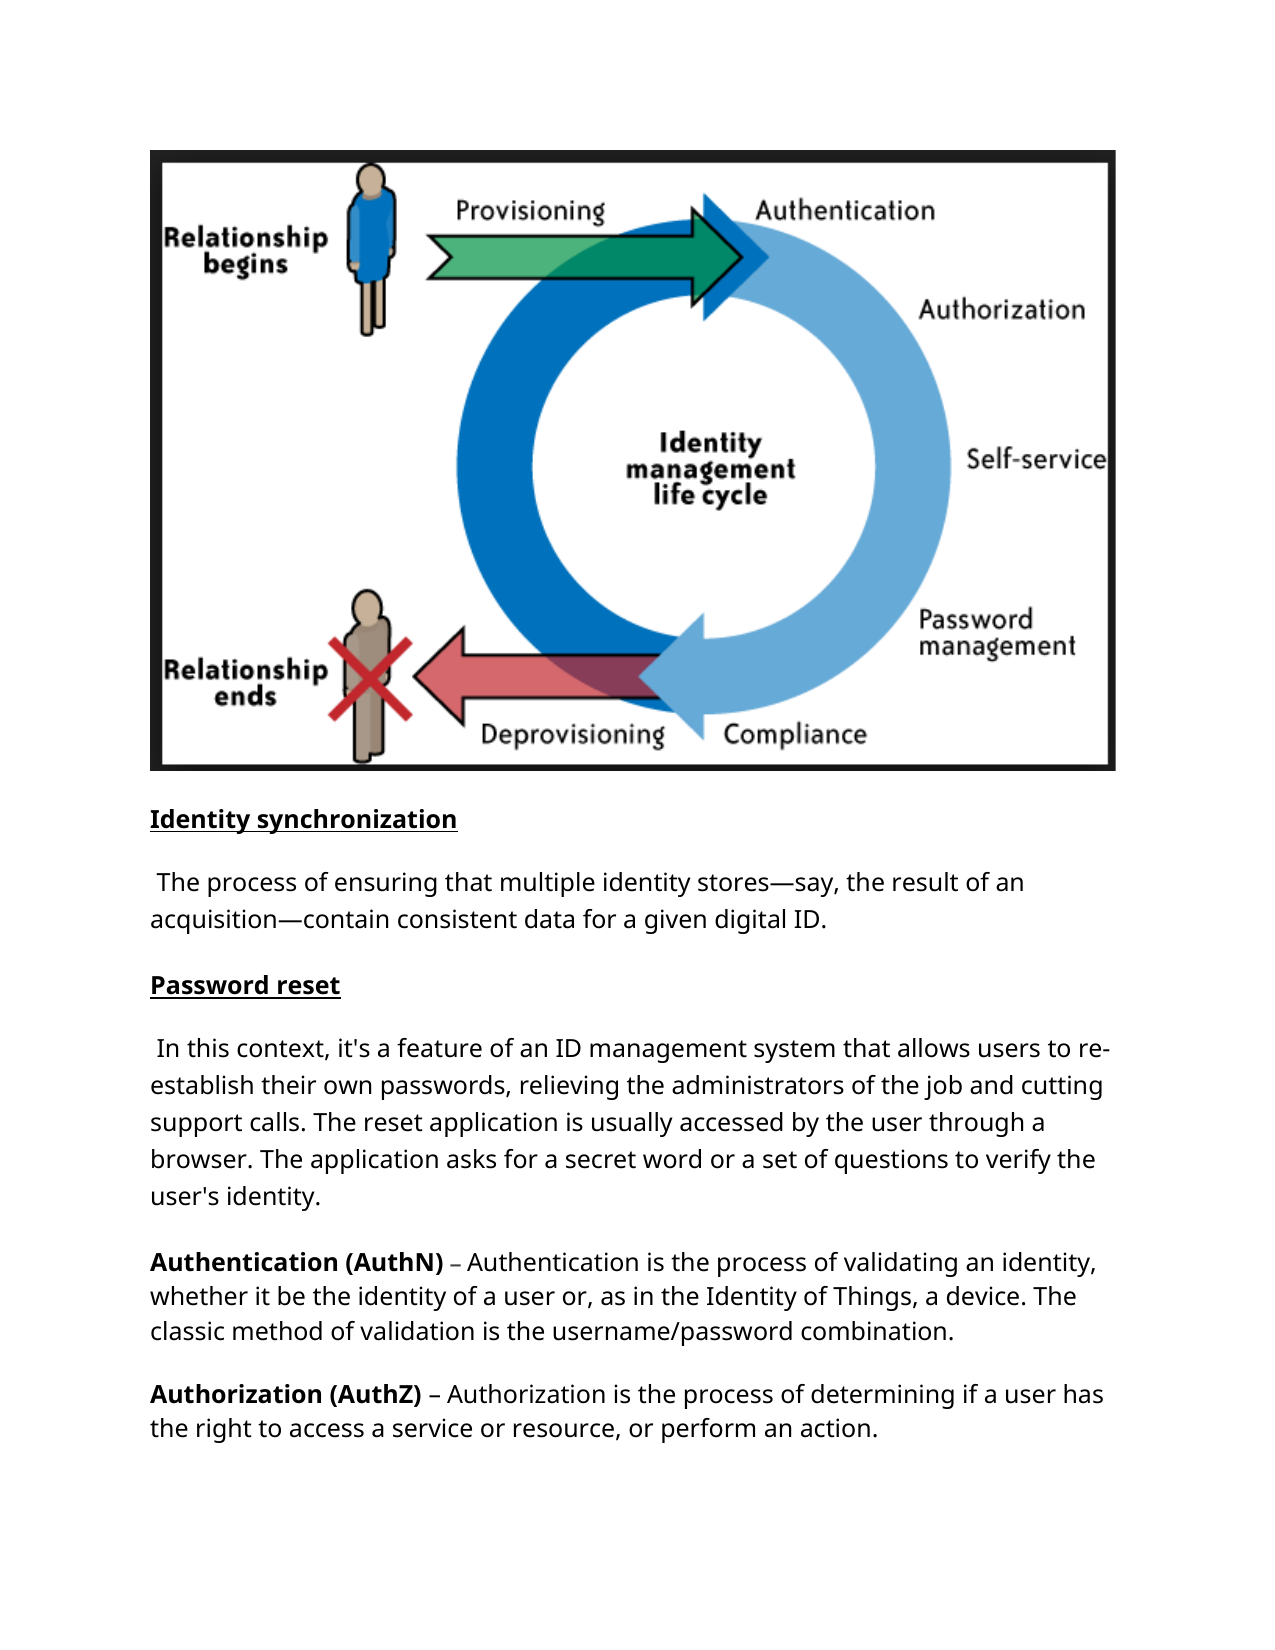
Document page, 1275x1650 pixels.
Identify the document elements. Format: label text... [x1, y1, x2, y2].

text In this context, it's a feature of an ID management system that allows users to re-establish their own passwords, relieving the administrators of the job and cutting support calls. The reset application is usually accessed by the user through a browser. The application asks for a secret word or a set of questions to verify the user's identity. [150, 1031, 1125, 1212]
text Authentication (AuthN) – Authentication is the process of validating an identity, whether it be the identity of a user or, as in the Identity of Things, a device. The classic method of validation is the username/password combination. [150, 1244, 1125, 1347]
text Password reset [150, 968, 1125, 1002]
text Identity synchronization [150, 802, 1125, 836]
text The process of ensuring that multiple identity stores—say, the result of an acquisition—contain consistent data for a given digital ID. [150, 865, 1125, 936]
picture [150, 150, 1116, 771]
text Authorization (AuthZ) – Authorization is the process of determining if a user has the right to access a service or resource, or perform an action. [150, 1376, 1125, 1445]
